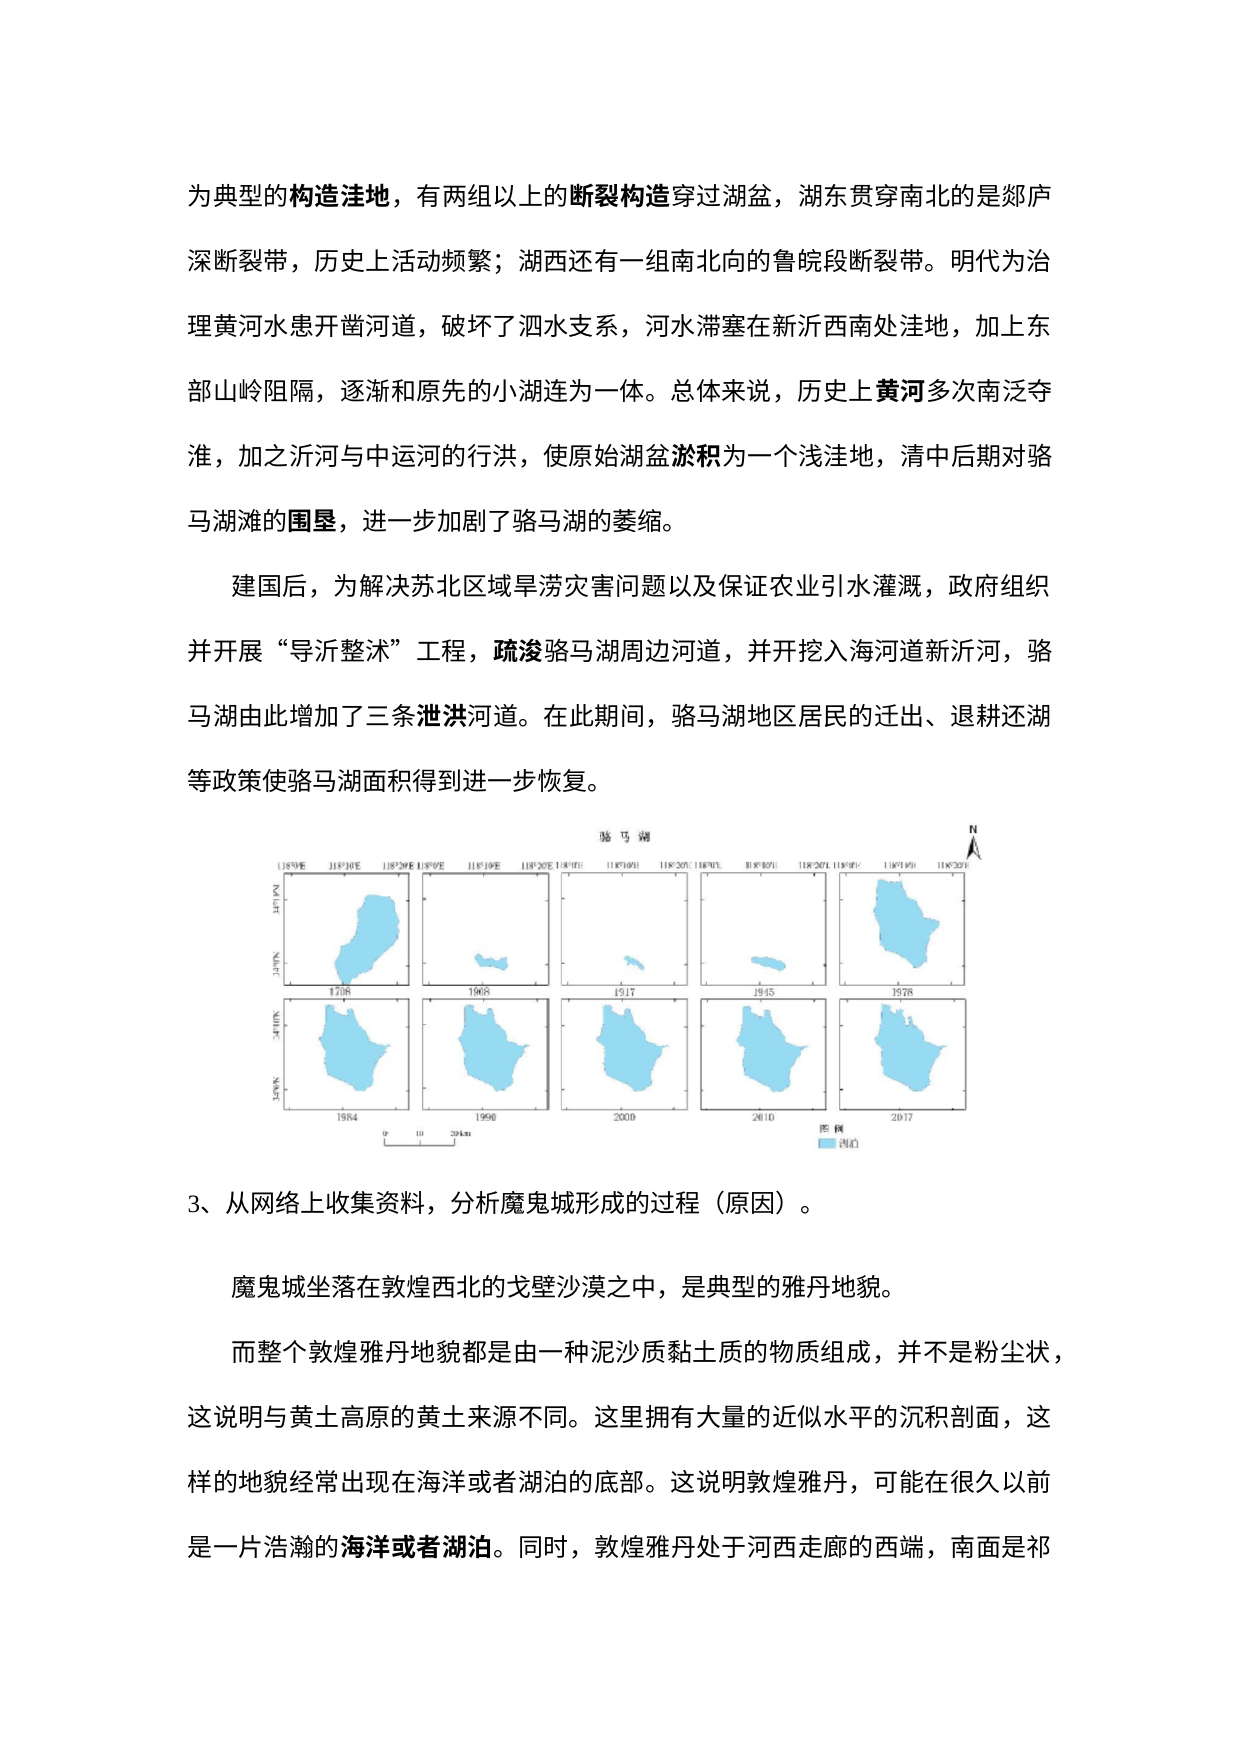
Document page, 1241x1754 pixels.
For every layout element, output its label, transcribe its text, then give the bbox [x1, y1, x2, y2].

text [187, 1318, 1053, 1578]
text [187, 162, 1053, 552]
text 3、从网络上收集资料，分析魔鬼城形成的过程（原因）。 [187, 1169, 1053, 1234]
picture [240, 812, 1001, 1165]
text 建国后，为解决苏北区域旱涝灾害问题以及保证农业引水灌溉，政府组织并开展“导沂整沭”工程，疏浚骆马湖周边河道，并开挖入海河道新沂河，骆马湖由此增加了三条泄洪河道。在此期间，骆马湖地区居民的迁出、退耕还湖等政策使骆马湖面积得到进一步恢复。 [187, 552, 1053, 812]
text 魔鬼城坐落在敦煌西北的戈壁沙漠之中，是典型的雅丹地貌。 [187, 1253, 1053, 1318]
